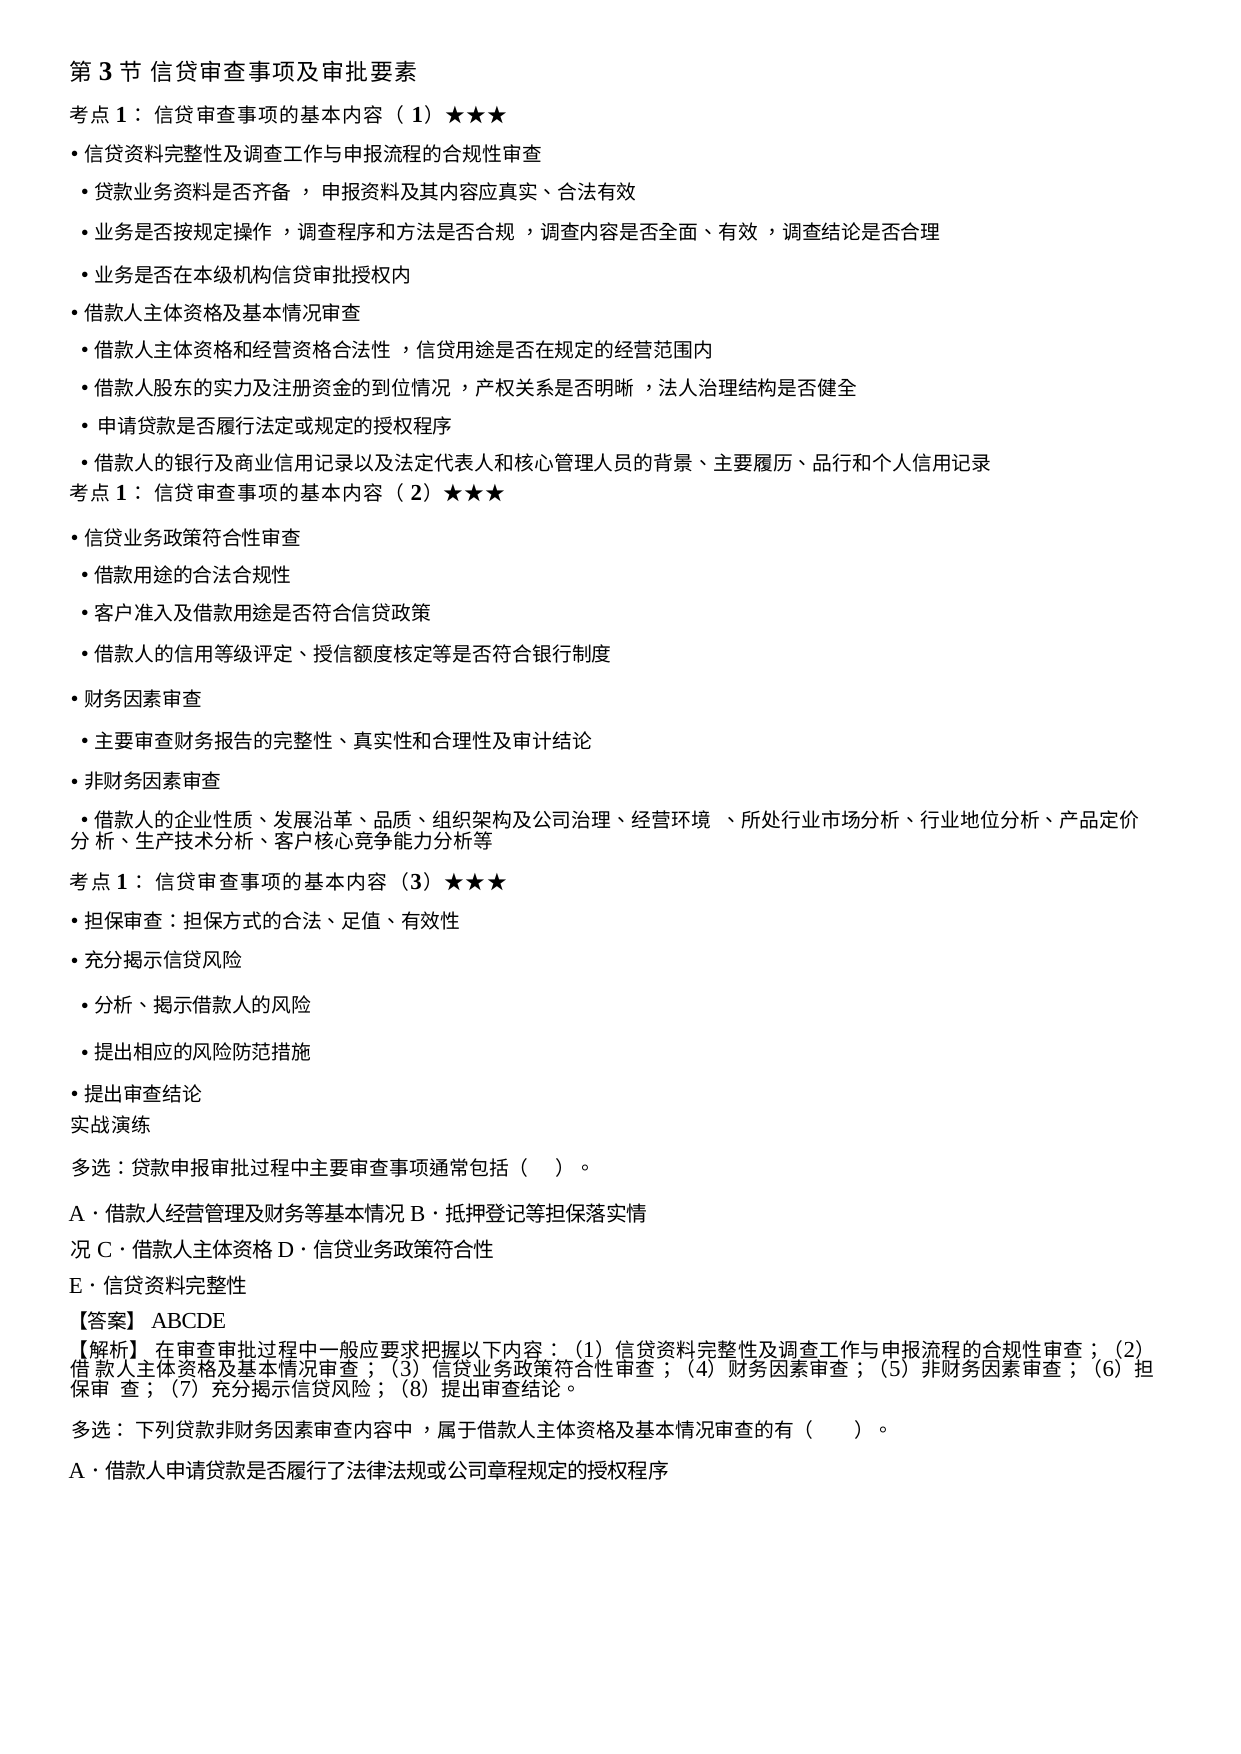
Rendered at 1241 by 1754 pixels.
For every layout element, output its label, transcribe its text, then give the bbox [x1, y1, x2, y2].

text A．借款人经营管理及财务等基本情况B．抵押登记等担保落实情况 C．借款人主体资格D．信贷业务政策符合性 [68, 1199, 659, 1263]
text • 提出审查结论 实战演练 [70, 1081, 203, 1138]
text A．借款人申请贷款是否履行了法律法规或公司章程规定的授权程序 [68, 1461, 1155, 1482]
text • 贷款业务资料是否齐备 ， 申报资料及其内容应真实、合法有效 [81, 178, 1155, 205]
text 考点1： 信贷审查事项的基本内容（ 1）★★★ [69, 106, 1155, 126]
text • 借款人主体资格和经营资格合法性 ，信贷用途是否在规定的经营范围内 [81, 336, 1155, 363]
text • 借款人的信用等级评定、授信额度核定等是否符合银行制度 [81, 637, 1155, 672]
text • 借款人股东的实力及注册资金的到位情况 ，产权关系是否明晰 ，法人治理结构是否健全 [81, 374, 1155, 401]
text • 分析、揭示借款人的风险 [81, 990, 1155, 1026]
text 【解析】 在审查审批过程中一般应要求把握以下内容：（1）信贷资料完整性及调查工作与申报流程的合规性审查；（2）借 款人主体资格及基本情况审查；（3）信贷业务政策符合性审查；（4）财务因素审查；（5）非财务因素审查；（6）担保审 查；（7）充分揭示信贷风险；（8）提出审查结论。 [68, 1342, 1155, 1402]
text • 借款人主体资格及基本情况审查 [70, 298, 1155, 326]
text • 主要审查财务报告的完整性、真实性和合理性及审计结论 [81, 727, 1155, 754]
text • 业务是否在本级机构信贷审批授权内 [81, 261, 1155, 288]
text • 非财务因素审查 [70, 765, 1155, 800]
text 多选： 下列贷款非财务因素审查内容中 ，属于借款人主体资格及基本情况审查的有（ ）。 [71, 1422, 1155, 1442]
text • 借款用途的合法合规性 [81, 562, 1155, 589]
text • 借款人的银行及商业信用记录以及法定代表人和核心管理人员的背景、主要履历、品行和个人信用记录 考点1： 信贷审查事项的基本内容（ 2）★★★ [69, 449, 993, 507]
text 多选：贷款申报审批过程中主要审查事项通常包括（ ）。 [71, 1160, 1155, 1180]
text • 信贷资料完整性及调查工作与申报流程的合规性审查 [70, 140, 1155, 168]
text • 信贷业务政策符合性审查 [70, 524, 1155, 551]
text • 申请贷款是否履行法定或规定的授权程序 [81, 412, 1155, 439]
text 第3节 信贷审查事项及审批要素 [69, 60, 1155, 85]
text • 财务因素审查 [70, 682, 1155, 717]
text • 提出相应的风险防范措施 [81, 1035, 1155, 1071]
text • 充分揭示信贷风险 [70, 945, 1155, 981]
text 考点1： 信贷审查事项的基本内容（3）★★★ [69, 873, 1155, 893]
text • 借款人的企业性质、发展沿革、品质、组织架构及公司治理、经营环境 、所处行业市场分析、行业地位分析、产品定价分 析、生产技术分析、客户核心竞争能力分析等 [70, 810, 1153, 854]
text • 客户准入及借款用途是否符合信贷政策 [81, 599, 1155, 627]
text E．信贷资料完整性 【答案】 ABCDE [68, 1271, 248, 1334]
text • 担保审查：担保方式的合法、足值、有效性 [70, 908, 1155, 935]
text • 业务是否按规定操作 ，调查程序和方法是否合规 ，调查内容是否全面、有效 ，调查结论是否合理 [81, 216, 1155, 251]
